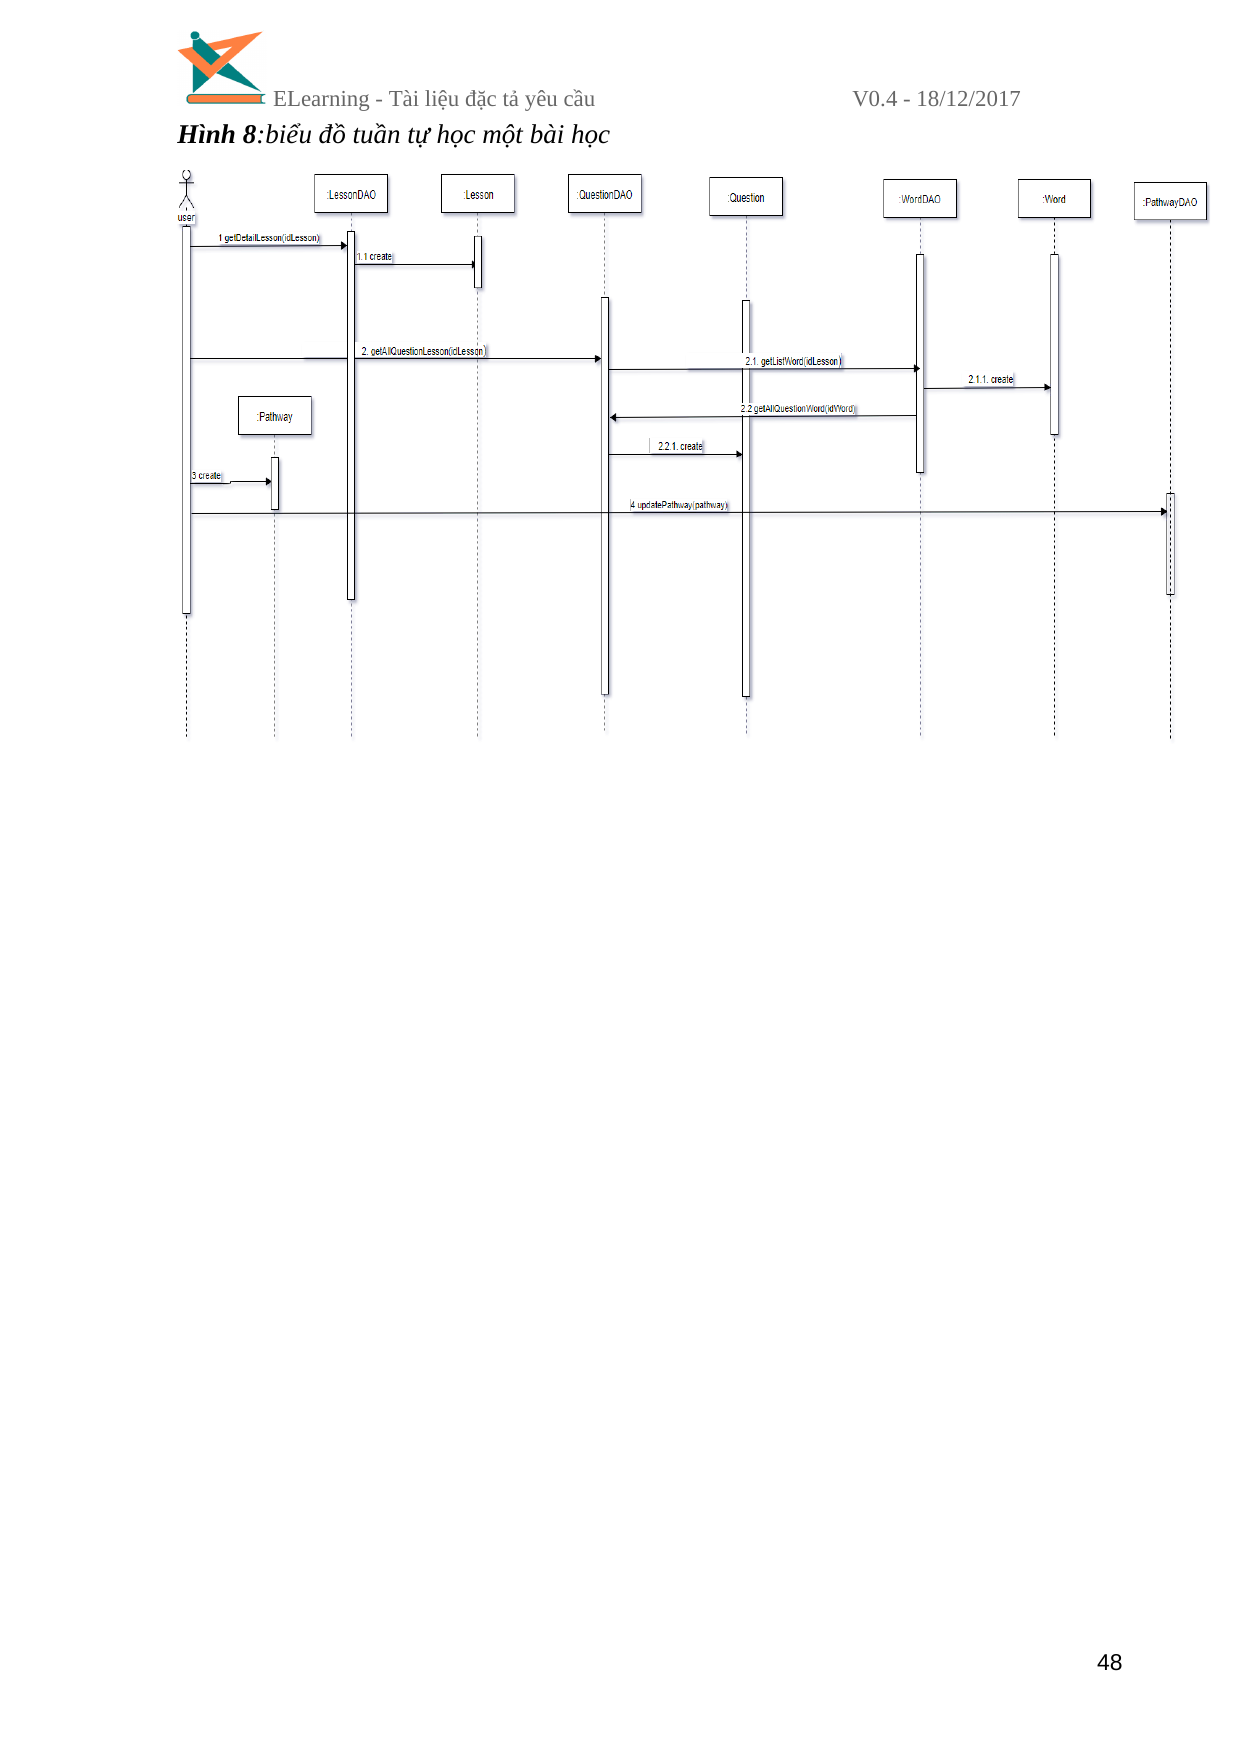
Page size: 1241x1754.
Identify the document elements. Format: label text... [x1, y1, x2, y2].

picture [177, 30, 268, 106]
text Hình 8:biểu đồ tuần tự học một bài học [177, 118, 1122, 149]
picture [177, 170, 1210, 745]
